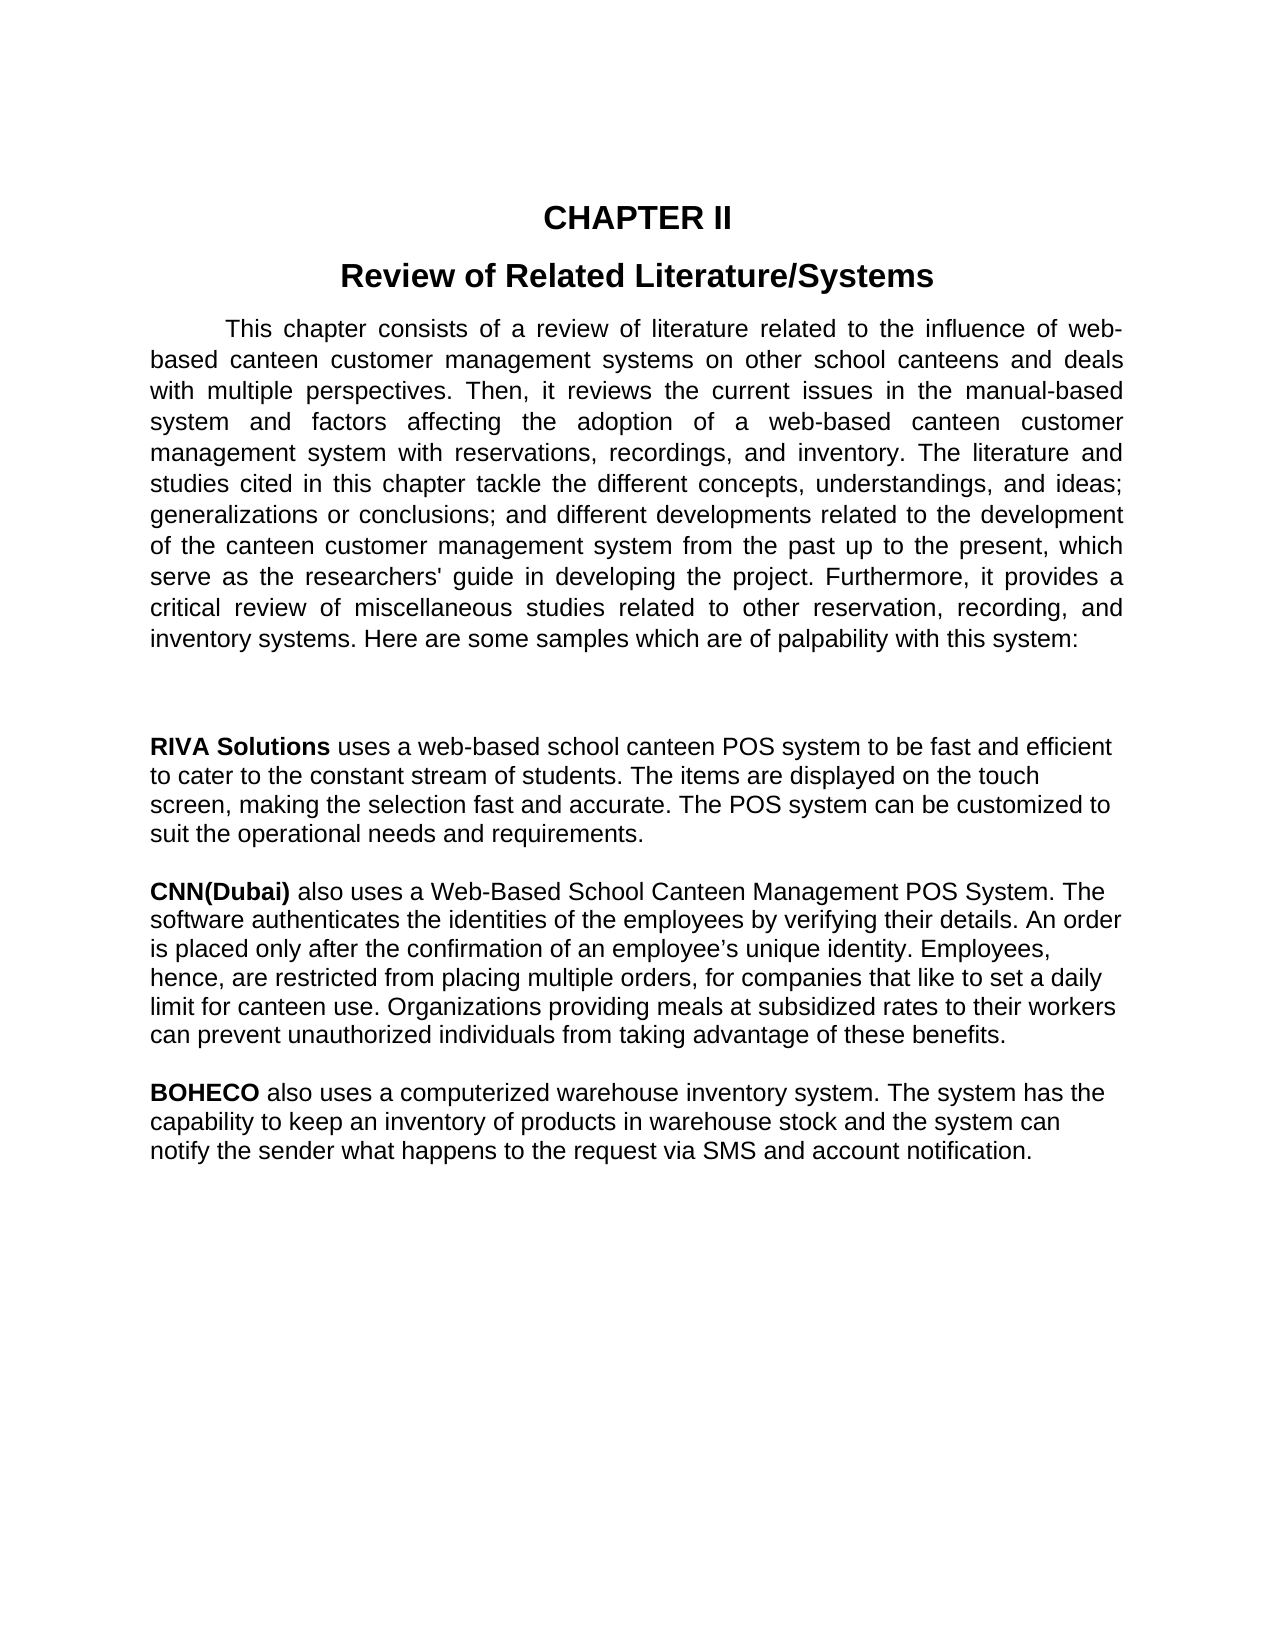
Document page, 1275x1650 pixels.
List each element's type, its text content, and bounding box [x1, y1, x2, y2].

text RIVA Solutions uses a web-based school canteen POS system to be fast and efficient to cater to the constant stream of students. The items are displayed on the touch screen, making the selection fast and accurate. The POS system can be customized to suit the operational needs and requirements. [150, 732, 1125, 847]
text Review of Related Literature/Systems [150, 256, 1125, 294]
text BOHECO also uses a computerized warehouse inventory system. The system has the capability to keep an inventory of products in warehouse stock and the system can notify the sender what happens to the request via SMS and account notification. [150, 1078, 1125, 1164]
text CNN(Dubai) also uses a Web-Based School Canteen Management POS System. The software authenticates the identities of the employees by verifying their details. An order is placed only after the confirmation of an employee’s unique identity. Employees, hence, are restricted from placing multiple orders, for companies that like to set a daily limit for canteen use. Organizations providing meals at subsidized rates to their workers can prevent unauthorized individuals from taking advantage of these benefits. [150, 876, 1125, 1049]
text CHAPTER II [150, 198, 1125, 236]
text This chapter consists of a review of literature related to the influence of web-based canteen customer management systems on other school canteens and deals with multiple perspectives. Then, it reviews the current issues in the manual-based system and factors affecting the adoption of a web-based canteen customer management system with reservations, recordings, and inventory. The literature and studies cited in this chapter tackle the different concepts, understandings, and ideas; generalizations or conclusions; and different developments related to the development of the canteen customer management system from the past up to the present, which serve as the researchers' guide in developing the project. Furthermore, it provides a critical review of miscellaneous studies related to other reservation, recording, and inventory systems. Here are some samples which are of palpability with this system: [150, 314, 1125, 653]
